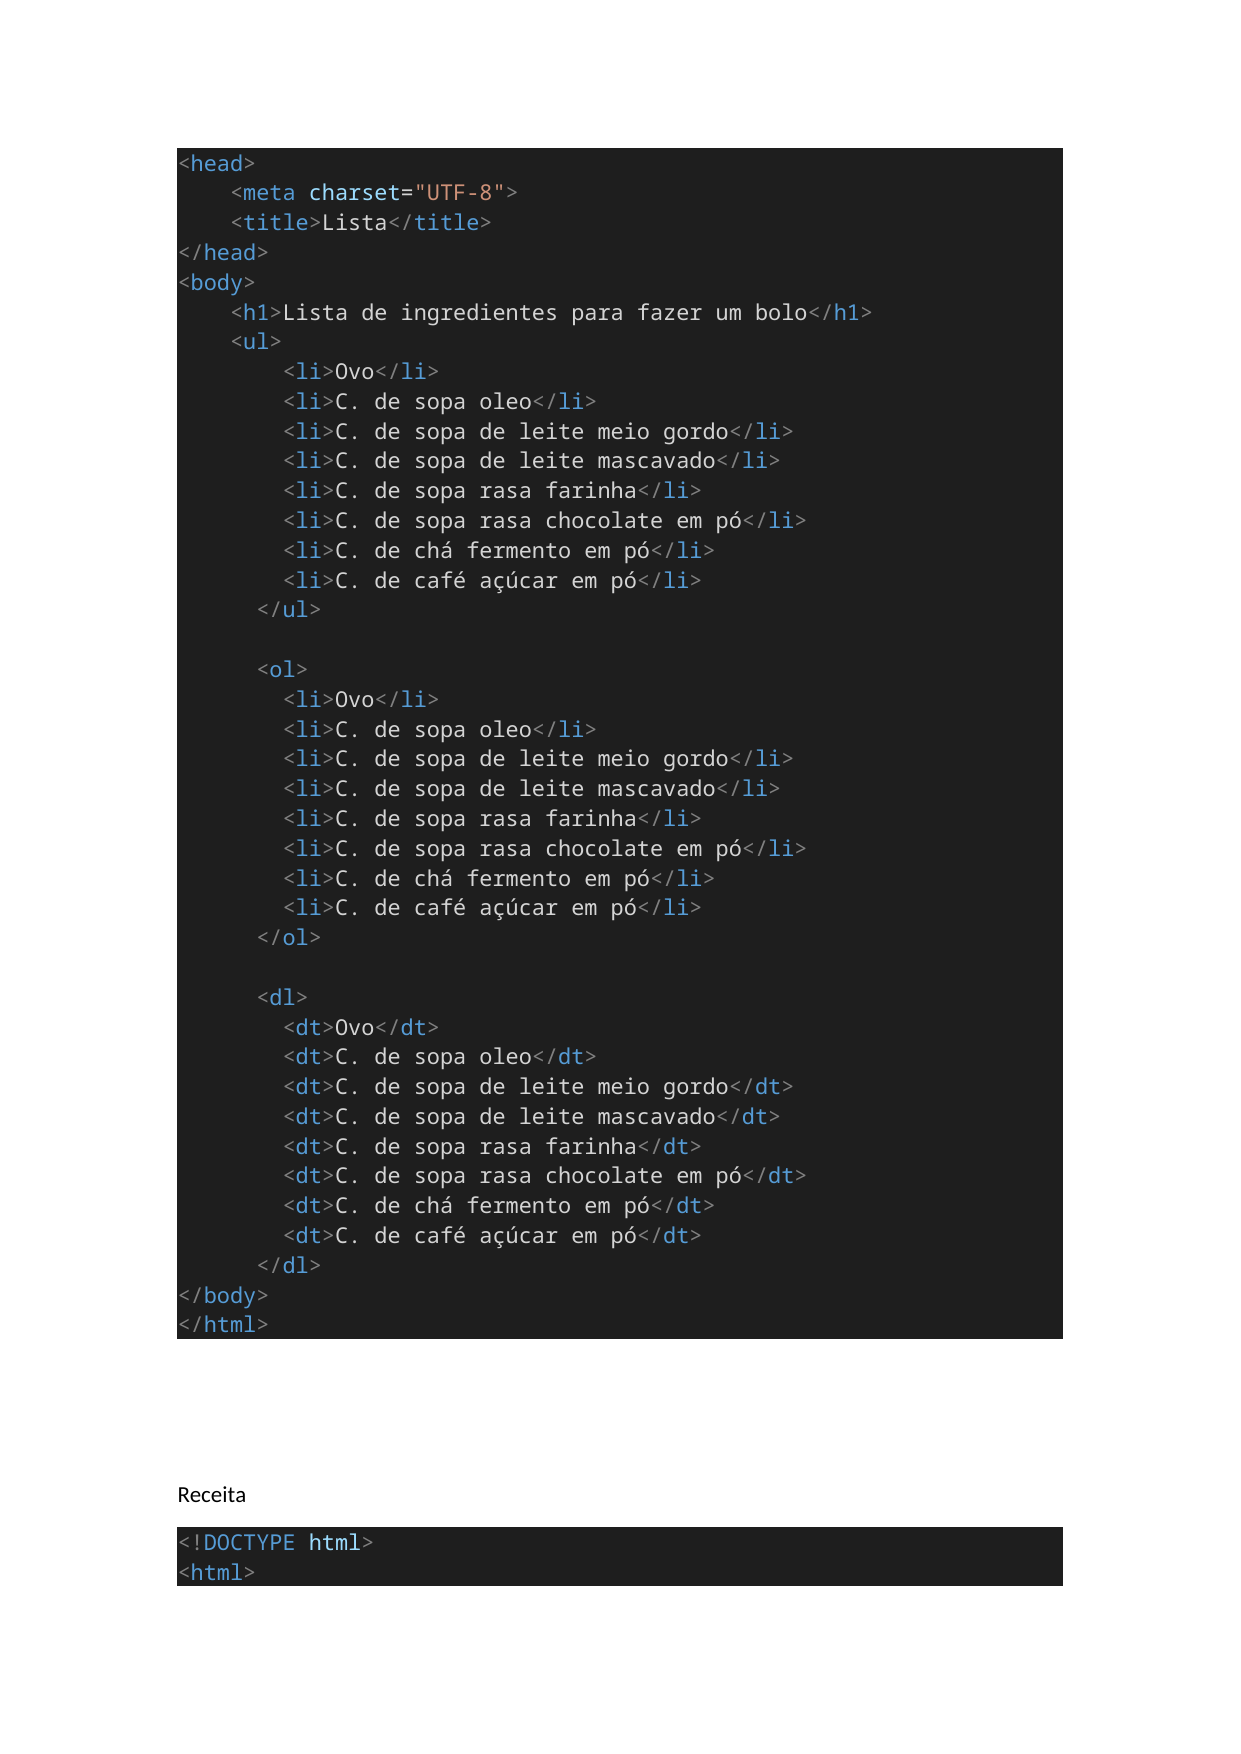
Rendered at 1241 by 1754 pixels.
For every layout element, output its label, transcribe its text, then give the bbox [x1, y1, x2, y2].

text <dt>C. de chá fermento em pó</dt> [177, 1190, 1063, 1220]
text <li>C. de sopa de leite meio gordo</li> [177, 743, 1063, 773]
text <html> [177, 1557, 1063, 1586]
text <li>C. de chá fermento em pó</li> [177, 535, 1063, 565]
text Receita [177, 1480, 1063, 1508]
text <dt>Ovo</dt> [177, 1012, 1063, 1041]
text <h1>Lista de ingredientes para fazer um bolo</h1> [177, 297, 1063, 326]
text <dt>C. de sopa de leite meio gordo</dt> [177, 1071, 1063, 1101]
text <li>C. de café açúcar em pó</li> [177, 892, 1063, 922]
text <li>C. de sopa de leite mascavado</li> [177, 446, 1063, 475]
text <li>C. de chá fermento em pó</li> [177, 863, 1063, 892]
text <body> [177, 267, 1063, 297]
text <li>C. de sopa rasa farinha</li> [177, 803, 1063, 833]
text <title>Lista</title> [177, 207, 1063, 237]
text </ul> [177, 594, 1063, 624]
text <ol> [177, 654, 1063, 684]
text </body> [177, 1280, 1063, 1309]
text <!DOCTYPE html> [177, 1527, 1063, 1557]
text <li>C. de sopa de leite meio gordo</li> [177, 416, 1063, 446]
text </head> [177, 237, 1063, 267]
text <li>C. de sopa rasa chocolate em pó</li> [177, 505, 1063, 535]
text <li>C. de sopa rasa chocolate em pó</li> [177, 833, 1063, 863]
text <dt>C. de sopa oleo</dt> [177, 1041, 1063, 1071]
text <li>C. de sopa rasa farinha</li> [177, 475, 1063, 505]
text <li>C. de café açúcar em pó</li> [177, 565, 1063, 594]
text </ol> [177, 922, 1063, 952]
text <li>C. de sopa oleo</li> [177, 714, 1063, 743]
text <ul> [177, 326, 1063, 356]
text <dt>C. de sopa rasa chocolate em pó</dt> [177, 1161, 1063, 1190]
text <head> [177, 148, 1063, 177]
text </html> [177, 1309, 1063, 1339]
text </dl> [177, 1250, 1063, 1280]
text <li>C. de sopa de leite mascavado</li> [177, 773, 1063, 803]
text <li>Ovo</li> [177, 684, 1063, 714]
text <li>C. de sopa oleo</li> [177, 386, 1063, 416]
text <dt>C. de sopa de leite mascavado</dt> [177, 1101, 1063, 1131]
text <dt>C. de café açúcar em pó</dt> [177, 1220, 1063, 1250]
text <dt>C. de sopa rasa farinha</dt> [177, 1131, 1063, 1161]
text <meta charset="UTF-8"> [177, 177, 1063, 207]
text <li>Ovo</li> [177, 356, 1063, 386]
text <dl> [177, 982, 1063, 1012]
